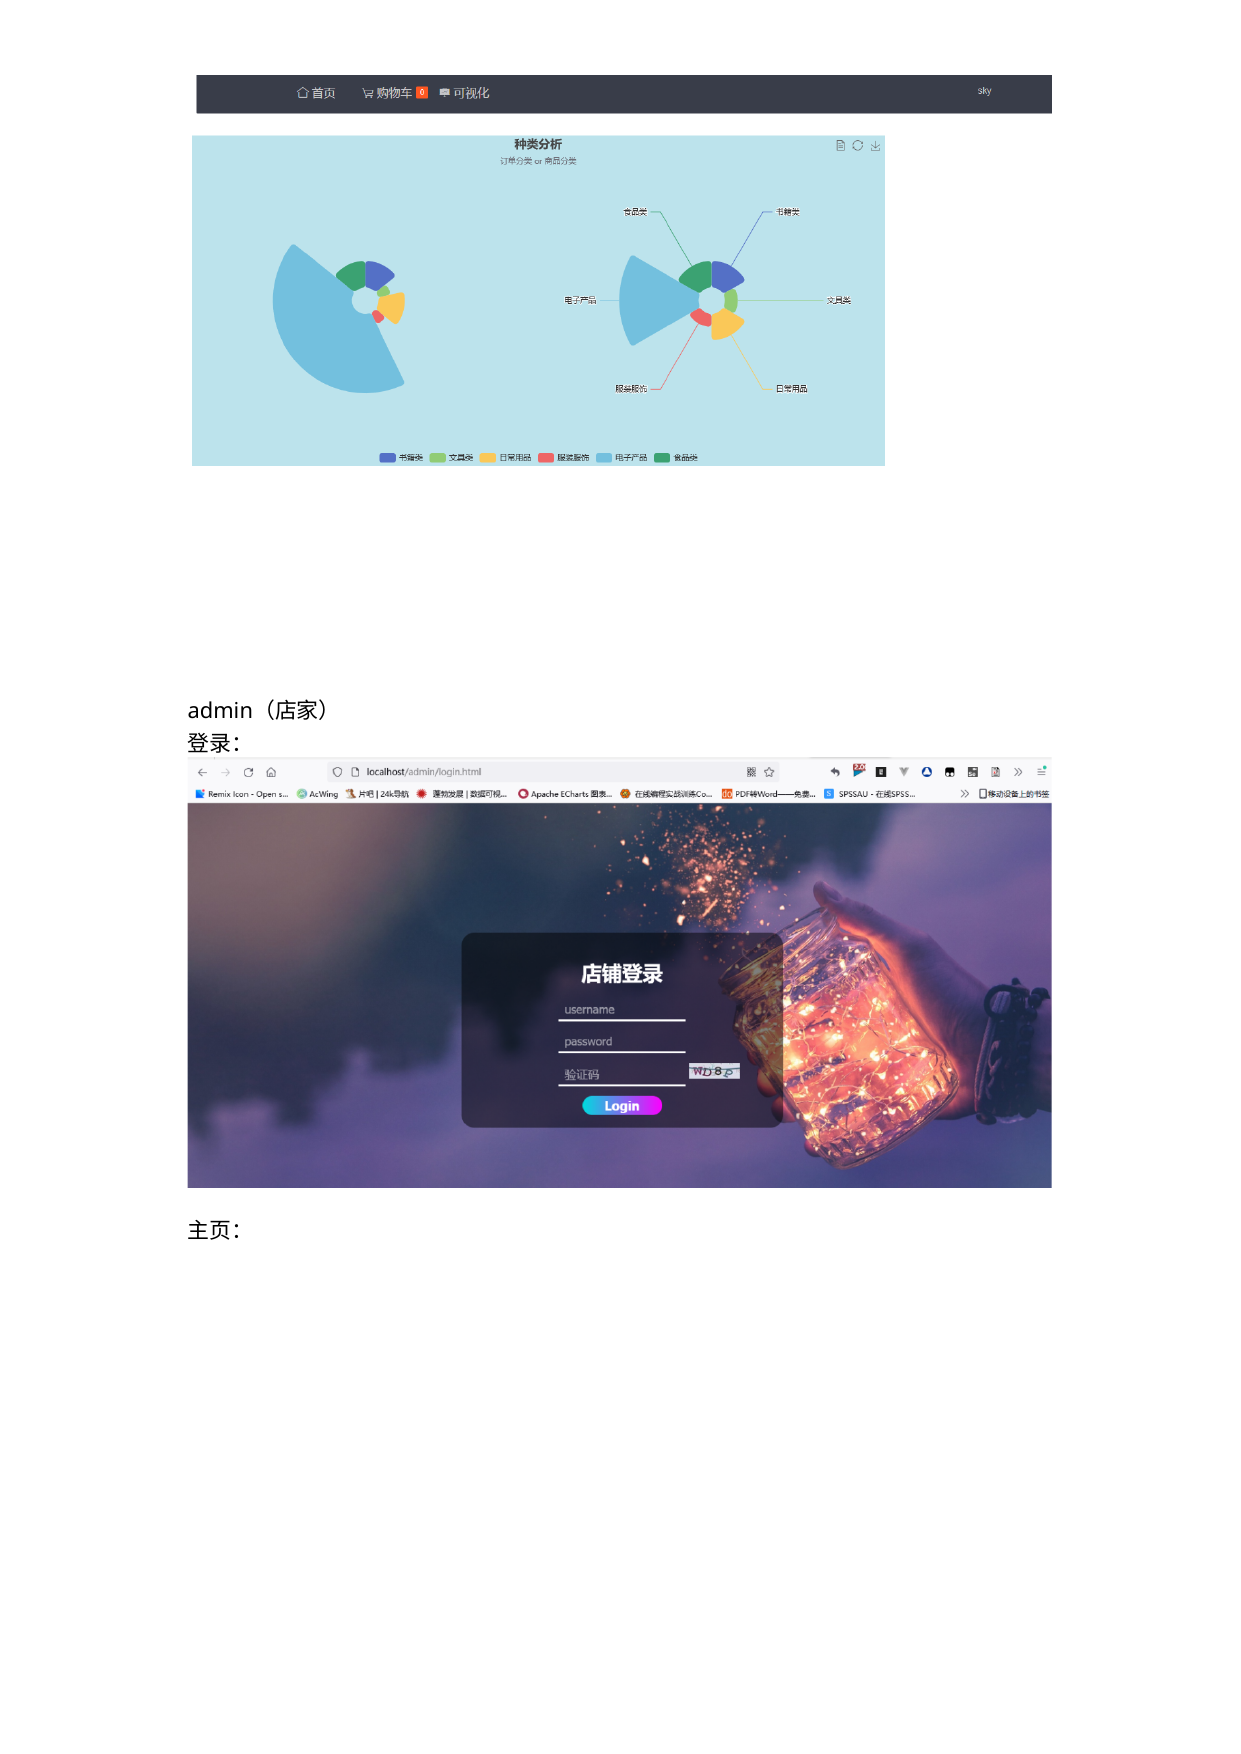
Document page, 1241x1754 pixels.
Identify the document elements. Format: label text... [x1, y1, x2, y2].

text 主页： [187, 1213, 1053, 1245]
picture [187, 75, 1052, 468]
text 登录： [187, 725, 1053, 758]
text admin（店家） [187, 693, 1053, 725]
picture [187, 757, 1052, 1188]
